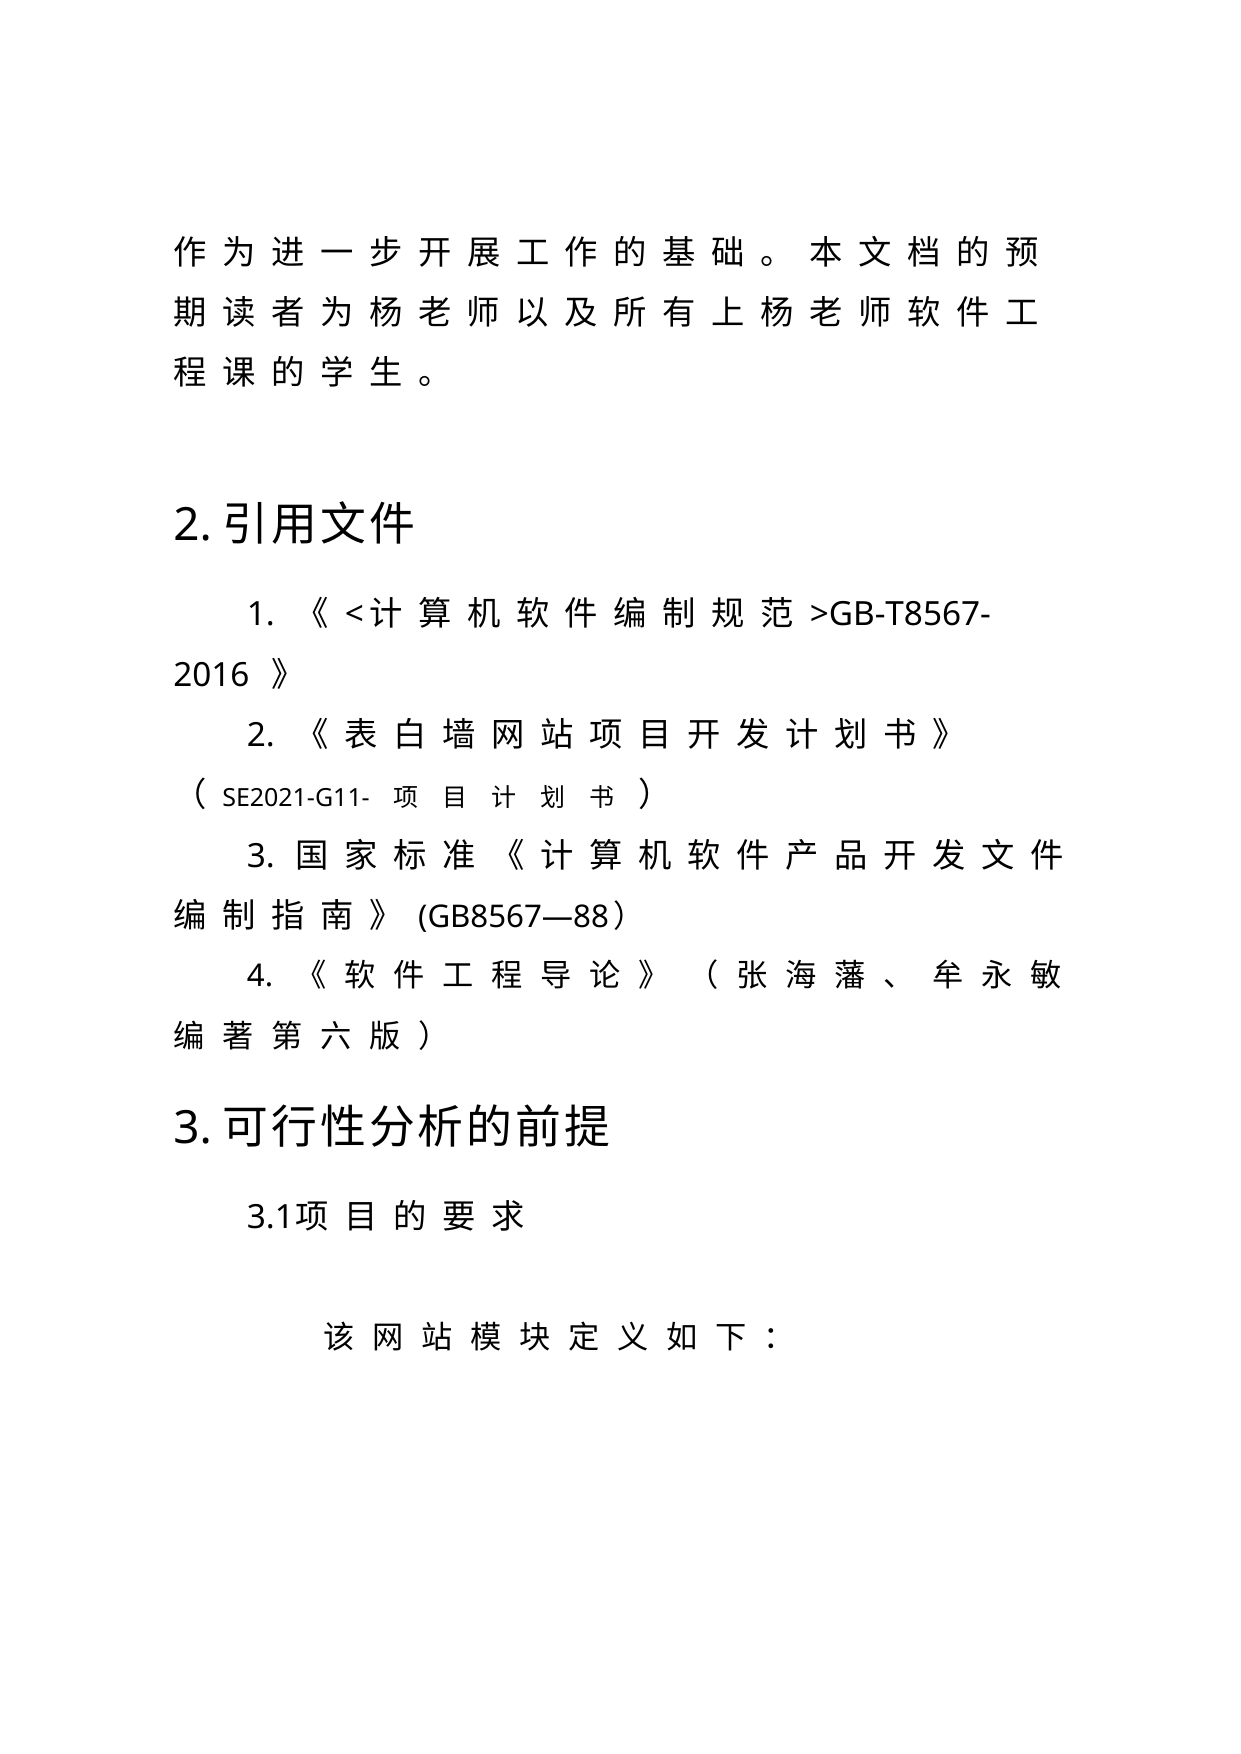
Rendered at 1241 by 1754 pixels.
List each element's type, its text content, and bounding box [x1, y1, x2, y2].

text 本文档的用途是针对我们校园表白墙项目进行可行性分析,为是否投资开发该项目以及如何开发、开发该项目到何种程度给出结论性意见，为决策提供科学依据，并作为进一步开展工作的基础。本文档的预期读者为杨老师以及所有上杨老师软件工程课的学生。 [173, 219, 1079, 400]
text 3.可行性分析的前提 [173, 1064, 1079, 1184]
text 2.引用文件 [173, 461, 1079, 581]
text 2. 《表白墙网站项目开发计划书》（SE2021-G11-项目计划书） [173, 702, 1079, 822]
text 1.《<计算机软件编制规范>GB-T8567-2016》 [173, 581, 1079, 702]
text 4.《软件工程导论》（张海藩、牟永敏编著第六版） [173, 943, 1079, 1064]
text 该网站模块定义如下： [173, 1305, 1079, 1365]
text 3. 国家标准《计算机软件产品开发文件编制指南》(GB8567—88） [173, 822, 1079, 943]
text 3.1项目的要求 [173, 1184, 1079, 1245]
